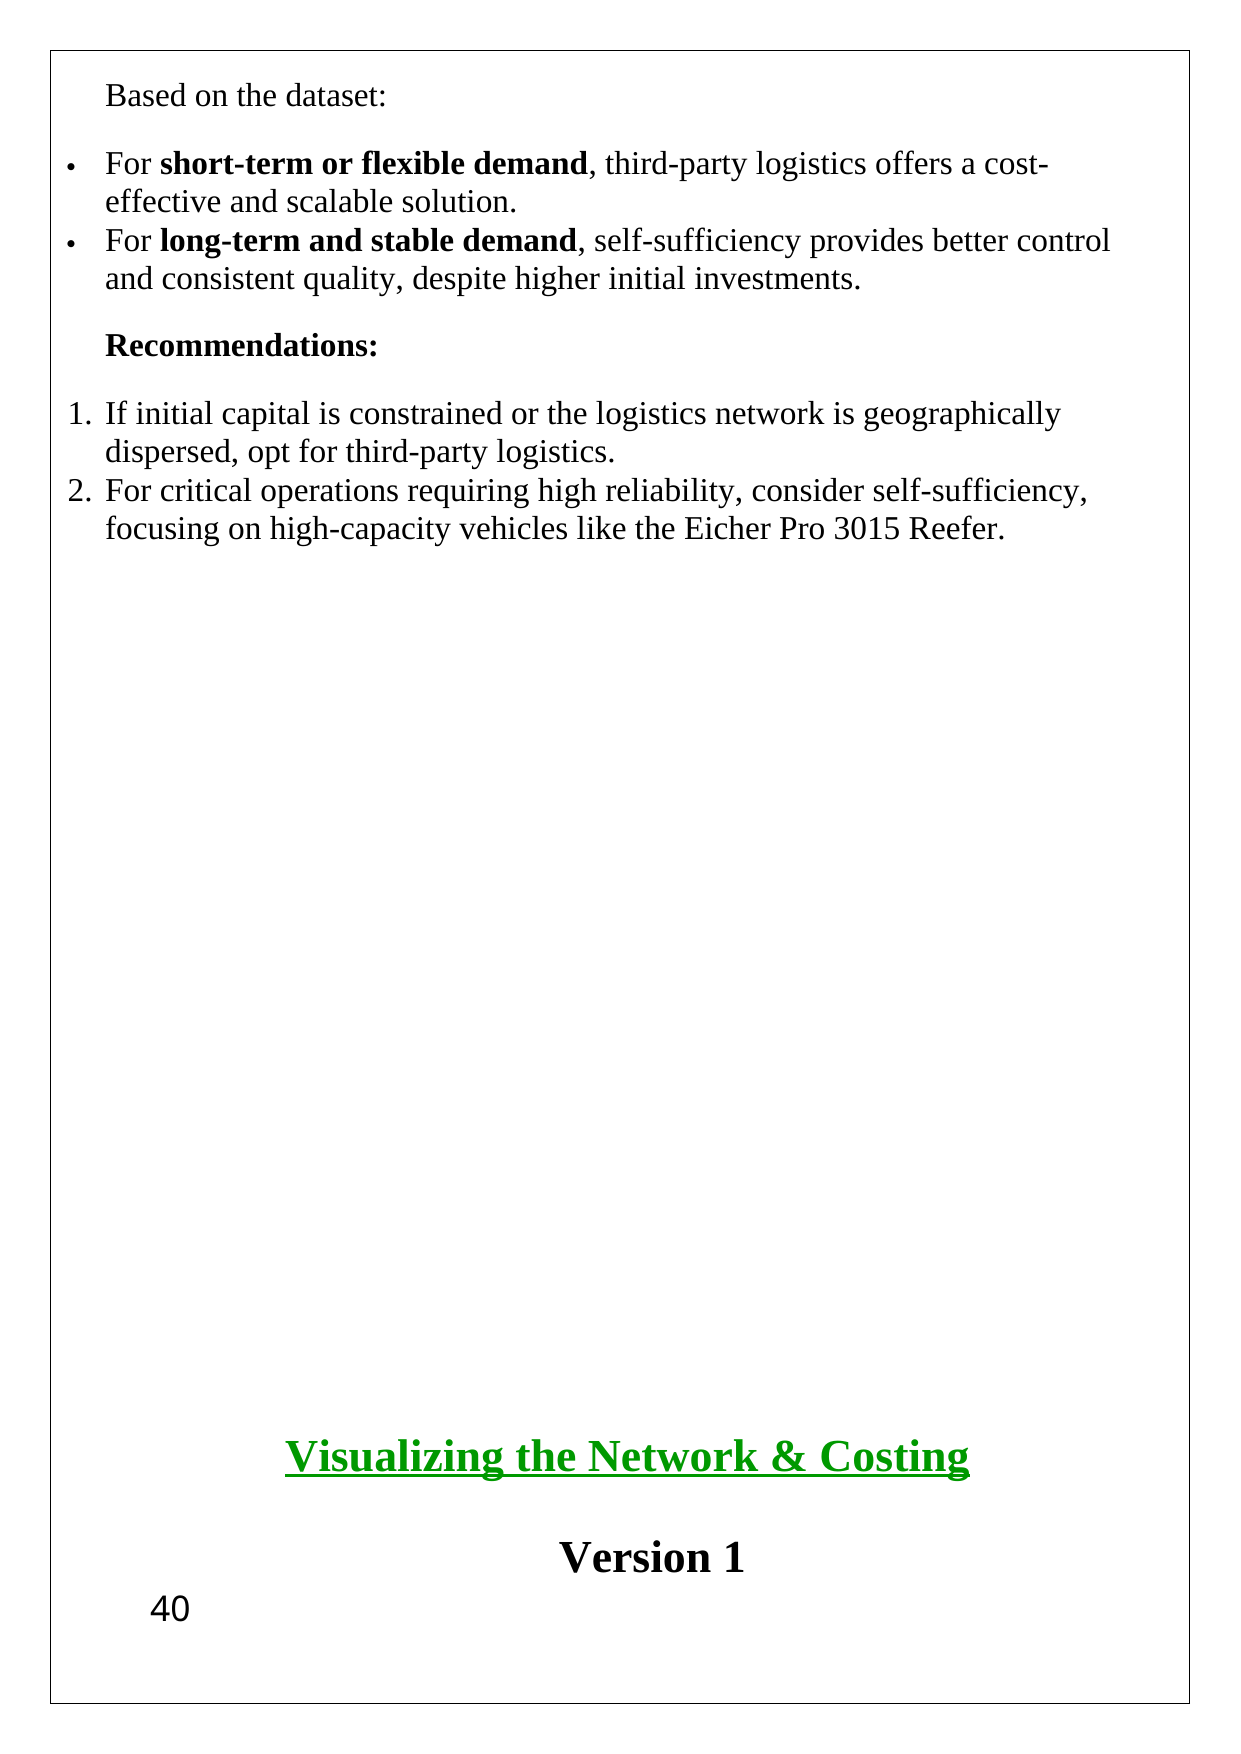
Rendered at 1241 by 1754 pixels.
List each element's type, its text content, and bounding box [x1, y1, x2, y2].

text Visualizing the Network & Costing [285, 1391, 1154, 1530]
list For short-term or flexible demand, third-party logistics offers a cost-effective and scalable solution. [67, 143, 1139, 220]
text Recommendations: [105, 326, 1139, 364]
text Based on the dataset: [105, 76, 1139, 114]
list If initial capital is constrained or the logistics network is geographically dispersed, opt for third-party logistics. [67, 393, 1139, 470]
list For critical operations requiring high reliability, consider self-sufficiency, focusing on high-capacity vehicles like the Eicher Pro 3015 Reefer. [67, 470, 1139, 546]
list For long-term and stable demand, self-sufficiency provides better control and consistent quality, despite higher initial investments. [67, 220, 1139, 296]
text Version 1 [150, 1530, 1154, 1582]
